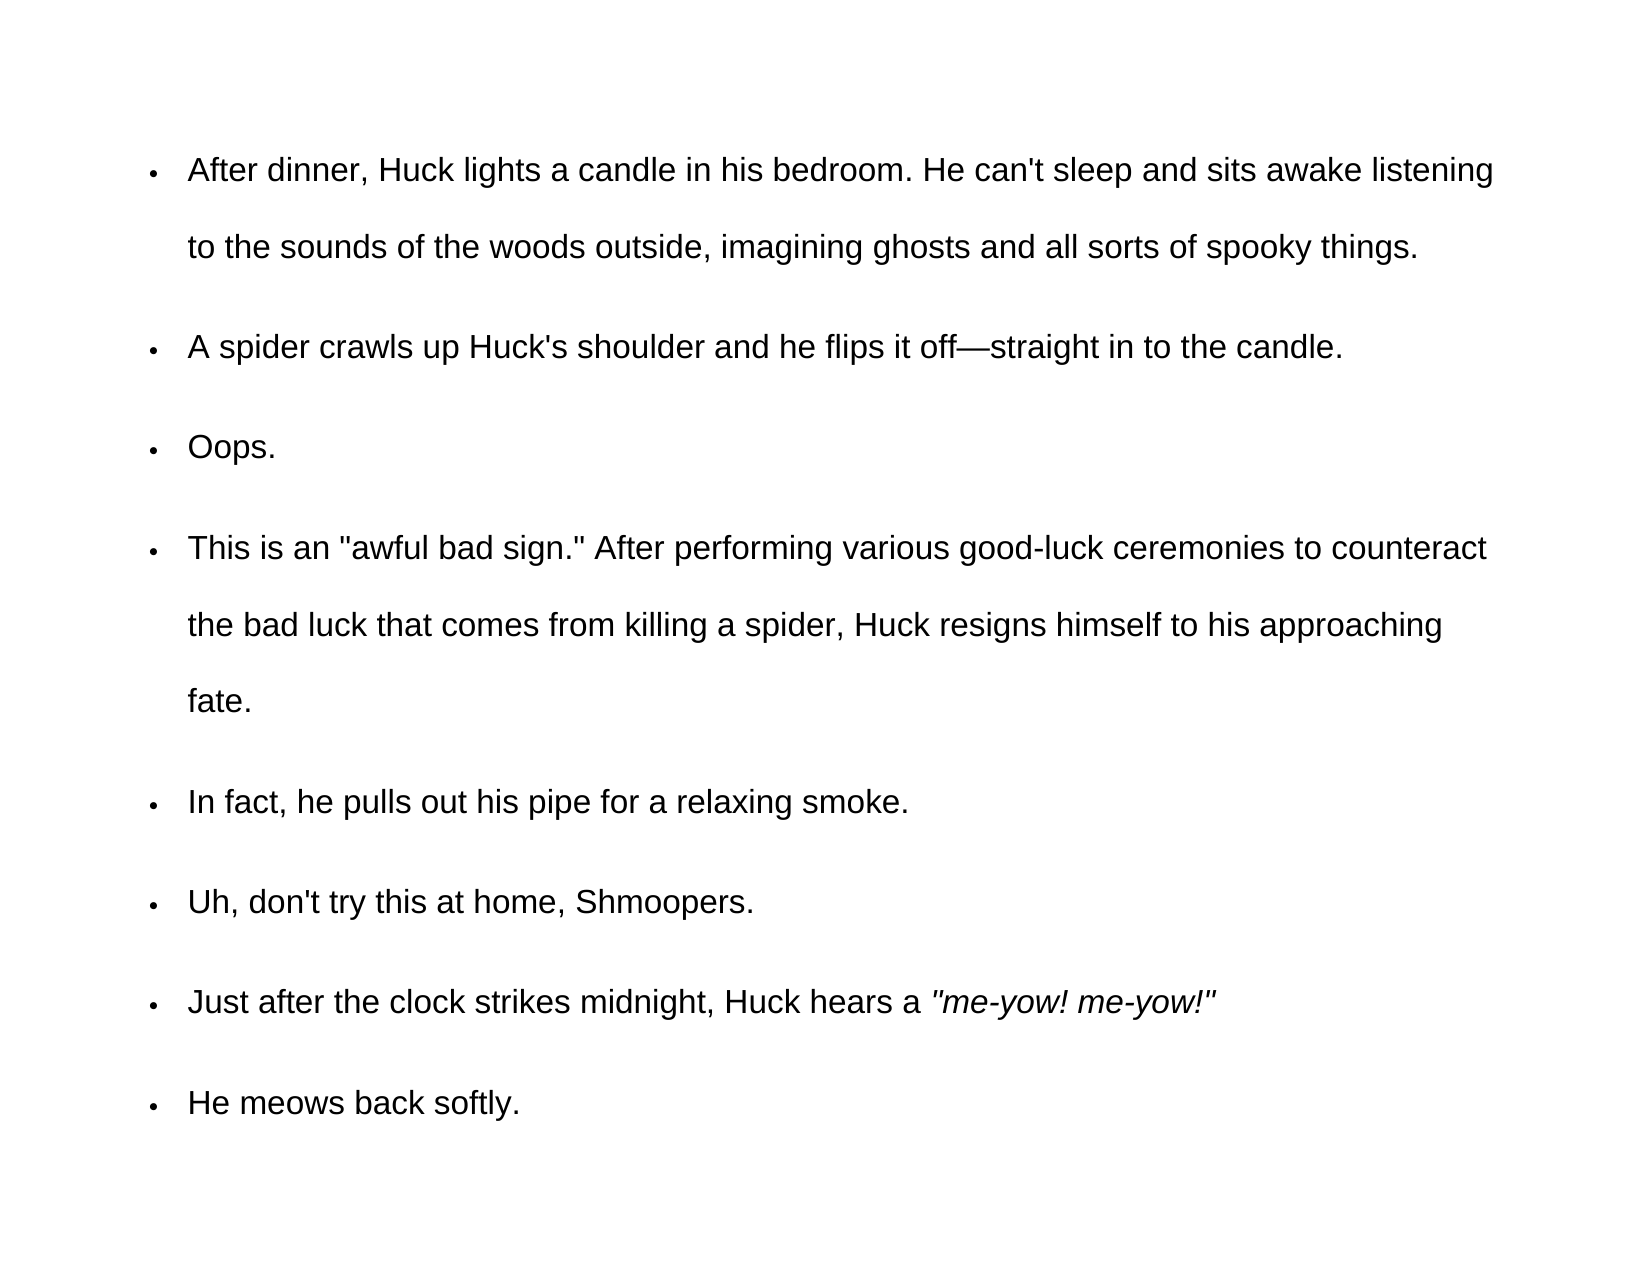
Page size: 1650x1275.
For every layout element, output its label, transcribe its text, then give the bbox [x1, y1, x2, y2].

list Uh, don't try this at home, Shmoopers. [150, 882, 1500, 921]
list After dinner, Huck lights a candle in his bedroom. He can't sleep and sits awake listening to the sounds of the woods outside, imagining ghosts and all sorts of spooky things. [150, 150, 1500, 265]
list He meows back softly. [150, 1083, 1500, 1121]
list Oops. [150, 427, 1500, 466]
list In fact, he pulls out his pipe for a relaxing smoke. [150, 782, 1500, 820]
list A spider crawls up Huck's shoulder and he flips it off—straight in to the candle. [150, 327, 1500, 366]
list Just after the clock strikes midnight, Huck hears a "me-yow! me-yow!" [150, 982, 1500, 1021]
list This is an "awful bad sign." After performing various good-luck ceremonies to counteract the bad luck that comes from killing a spider, Huck resigns himself to his approaching fate. [150, 528, 1500, 720]
